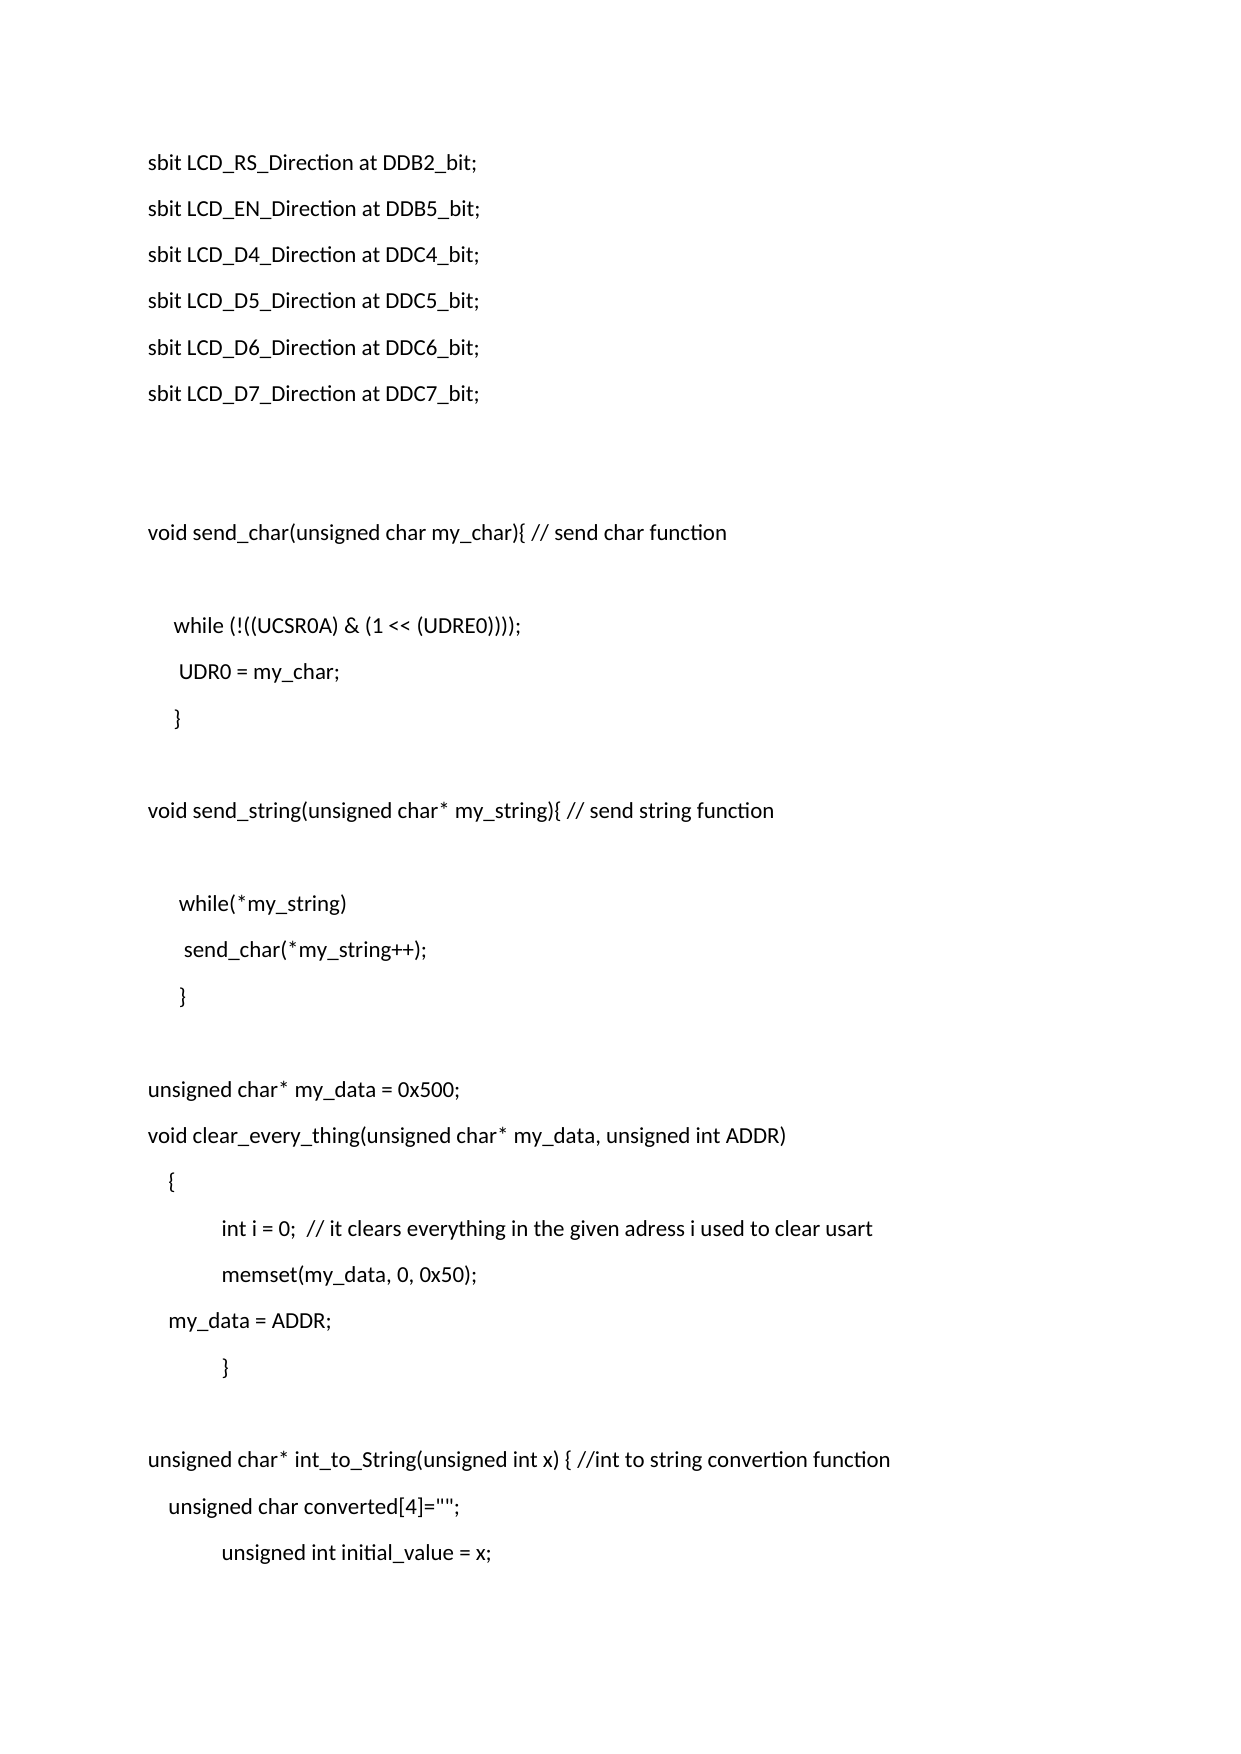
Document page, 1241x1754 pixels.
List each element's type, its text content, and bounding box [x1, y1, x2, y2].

text memset(my_data, 0, 0x50); [148, 1260, 1093, 1288]
text sbit LCD_D5_Direction at DDC5_bit; [148, 287, 1093, 315]
text sbit LCD_D4_Direction at DDC4_bit; [148, 240, 1093, 268]
text unsigned int initial_value = x; [148, 1538, 1093, 1566]
text } [148, 1353, 1093, 1381]
text { [148, 1167, 1093, 1195]
text while (!((UCSR0A) & (1 << (UDRE0)))); [148, 611, 1093, 639]
text } [148, 704, 1093, 732]
text } [148, 982, 1093, 1010]
text int i = 0; // it clears everything in the given adress i used to clear usart [148, 1214, 1093, 1242]
text void clear_every_thing(unsigned char* my_data, unsigned int ADDR) [148, 1121, 1093, 1149]
text sbit LCD_EN_Direction at DDB5_bit; [148, 194, 1093, 222]
text sbit LCD_D6_Direction at DDC6_bit; [148, 333, 1093, 361]
text unsigned char converted[4]=""; [148, 1492, 1093, 1520]
text void send_string(unsigned char* my_string){ // send string function [148, 797, 1093, 824]
text sbit LCD_RS_Direction at DDB2_bit; [148, 148, 1093, 176]
text unsigned char* int_to_String(unsigned int x) { //int to string convertion function [148, 1446, 1093, 1473]
text send_char(*my_string++); [148, 936, 1093, 964]
text void send_char(unsigned char my_char){ // send char function [148, 518, 1093, 546]
text my_data = ADDR; [148, 1306, 1093, 1334]
text unsigned char* my_data = 0x500; [148, 1075, 1093, 1103]
text while(*my_string) [148, 889, 1093, 917]
text UDR0 = my_char; [148, 657, 1093, 686]
text sbit LCD_D7_Direction at DDC7_bit; [148, 379, 1093, 407]
